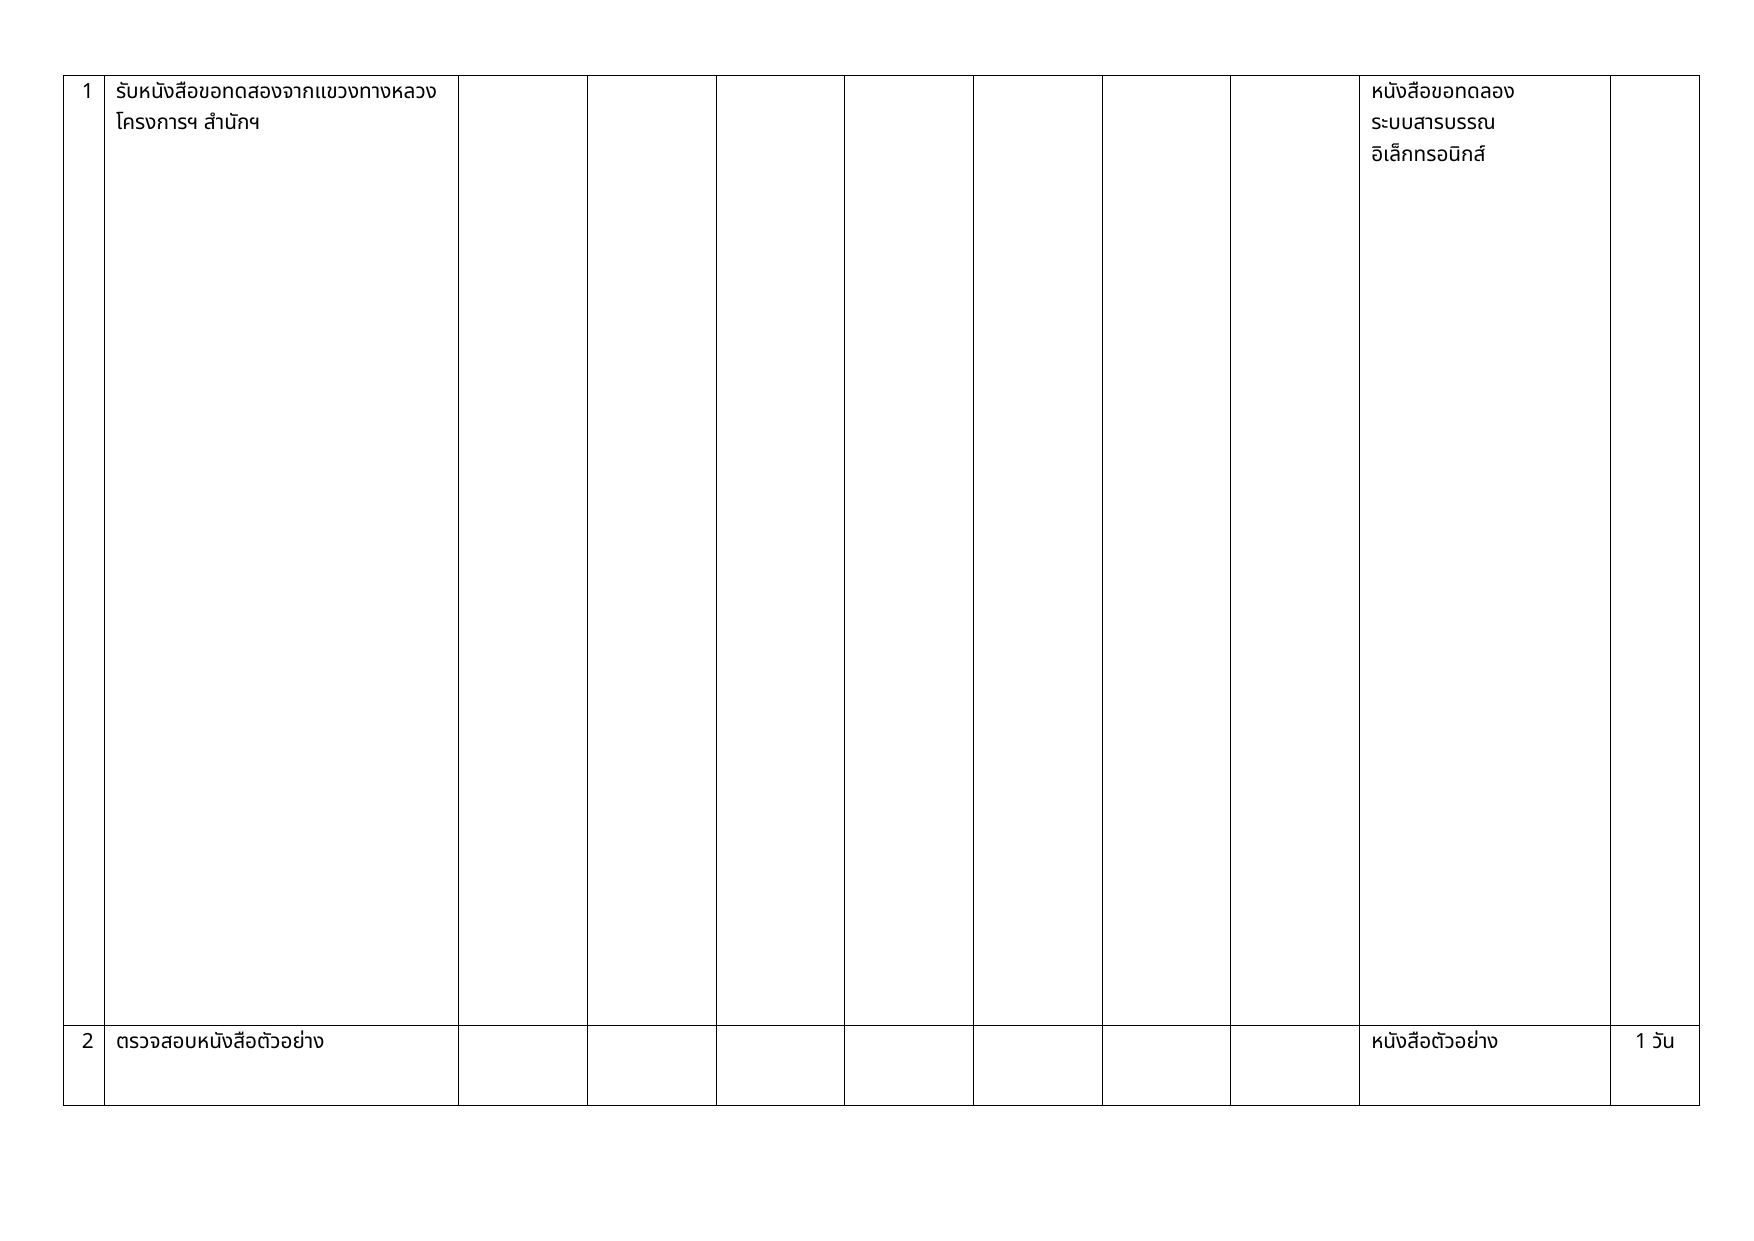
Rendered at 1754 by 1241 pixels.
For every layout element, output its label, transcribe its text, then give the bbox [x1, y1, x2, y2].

table_cell 1 วัน [1611, 1026, 1699, 1104]
table_cell [1103, 1026, 1230, 1104]
table_cell [1103, 76, 1230, 1025]
table_cell [1231, 1026, 1359, 1104]
table_cell [588, 1026, 716, 1104]
table_cell [717, 76, 844, 1025]
table_cell หนังสือขอทดลอง ระบบสารบรรณอิเล็กทรอนิกส์ [1360, 76, 1610, 1025]
table_cell [974, 1026, 1102, 1104]
table_cell [845, 1026, 973, 1104]
table_cell [459, 76, 587, 1025]
table_cell 2 [64, 1026, 104, 1104]
table_cell [974, 76, 1102, 1025]
table_cell [588, 76, 716, 1025]
table_cell [1611, 76, 1699, 1025]
table_cell [1231, 76, 1359, 1025]
table_cell [459, 1026, 587, 1104]
table_cell [717, 1026, 844, 1104]
table_cell รับหนังสือขอทดสองจากแขวงทางหลวง โครงการฯ สำนักฯ [105, 76, 458, 1025]
table_cell [845, 76, 973, 1025]
table_cell ตรวจสอบหนังสือตัวอย่าง [105, 1026, 458, 1104]
table_cell 1 [64, 76, 104, 1025]
table_cell หนังสือตัวอย่าง [1360, 1026, 1610, 1104]
